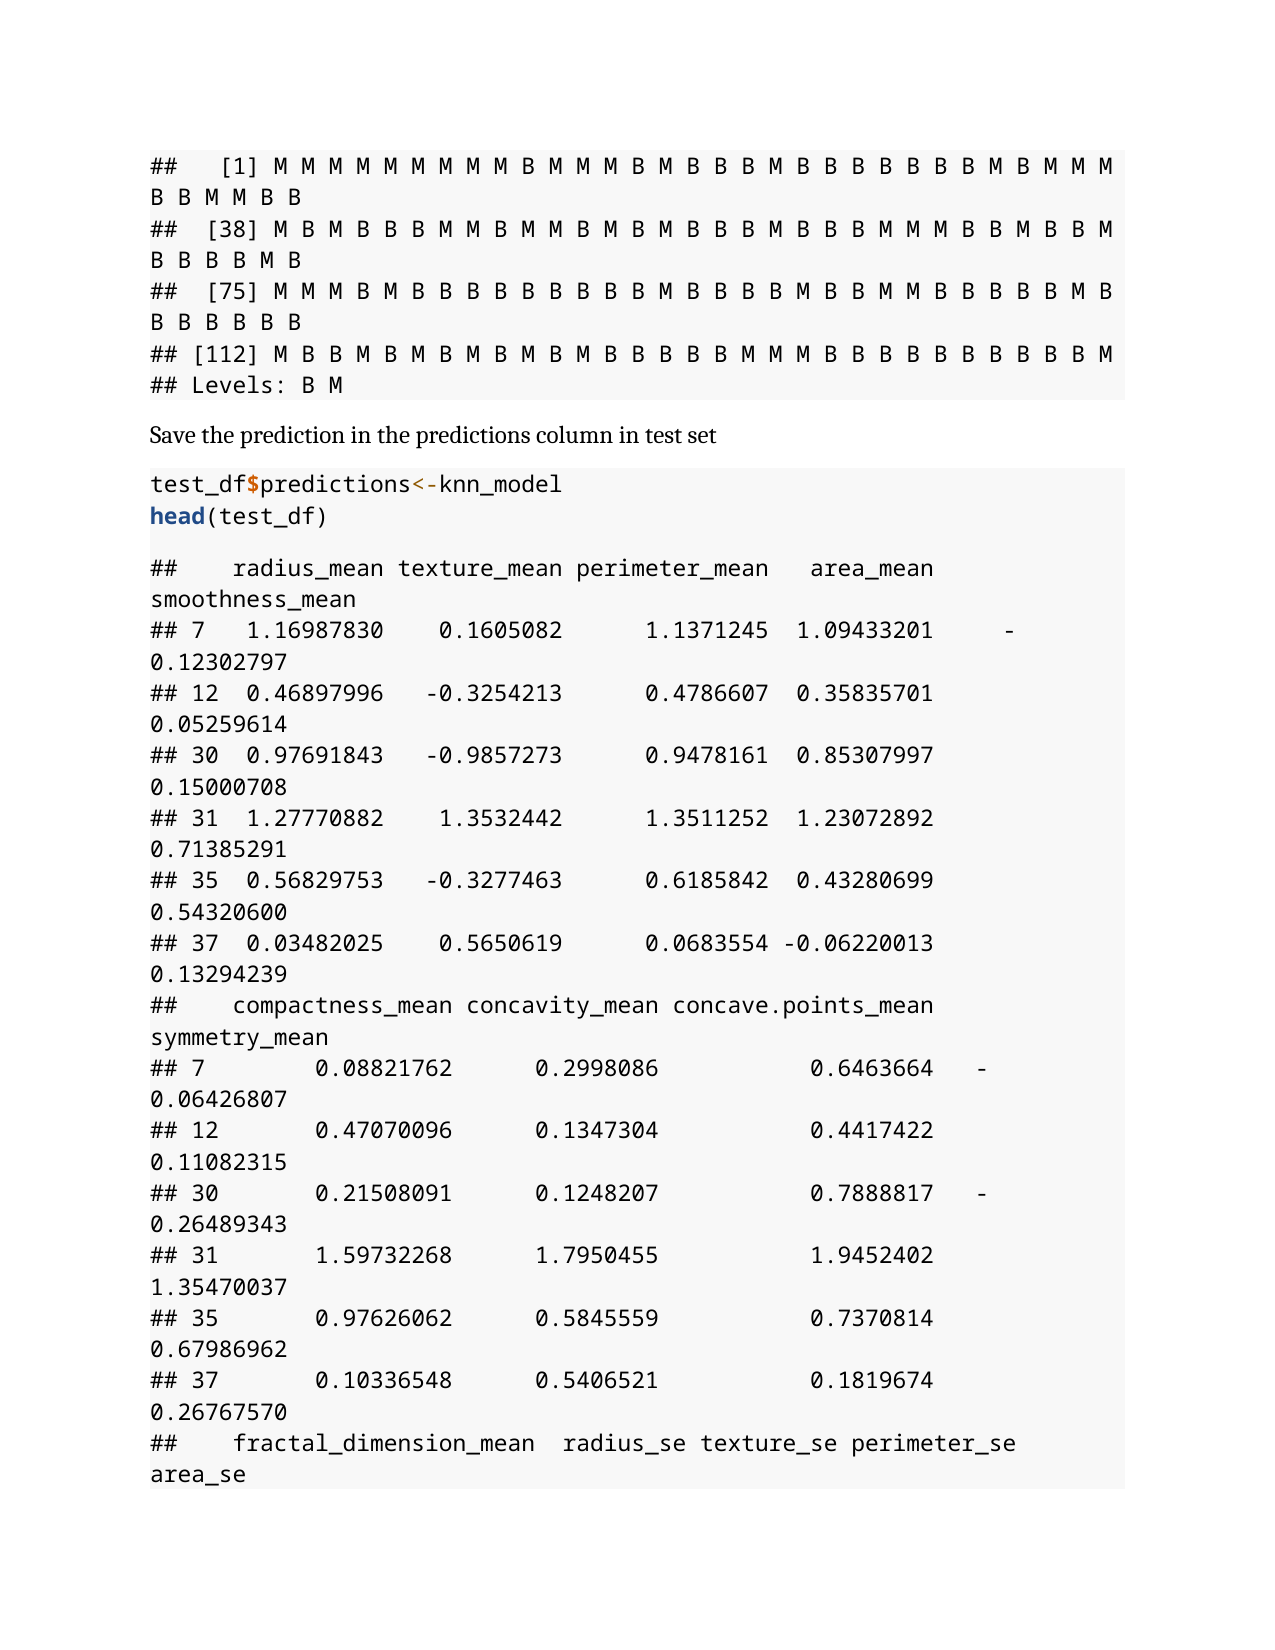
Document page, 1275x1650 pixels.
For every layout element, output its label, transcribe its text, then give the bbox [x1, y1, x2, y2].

text test_df$predictions<-knn_model head(test_df) [150, 468, 1125, 531]
text Save the prediction in the predictions column in test set [150, 421, 1125, 449]
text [150, 552, 1125, 1489]
text ## [1] M M M M M M M M M B M M M B M B B B M B B B B B B B M B M M M B B M M B B ## [38] M B M B B B M M B M M B M B M B B B M B B B M M M B B M B B M B B B B M B ## [75] M M M B M B B B B B B B B B M B B B B M B B M M B B B B B M B B B B B B B ## [112] M B B M B M B M B M B M B B B B B M M M B B B B B B B B B B M ## Levels: B M [150, 150, 1125, 400]
